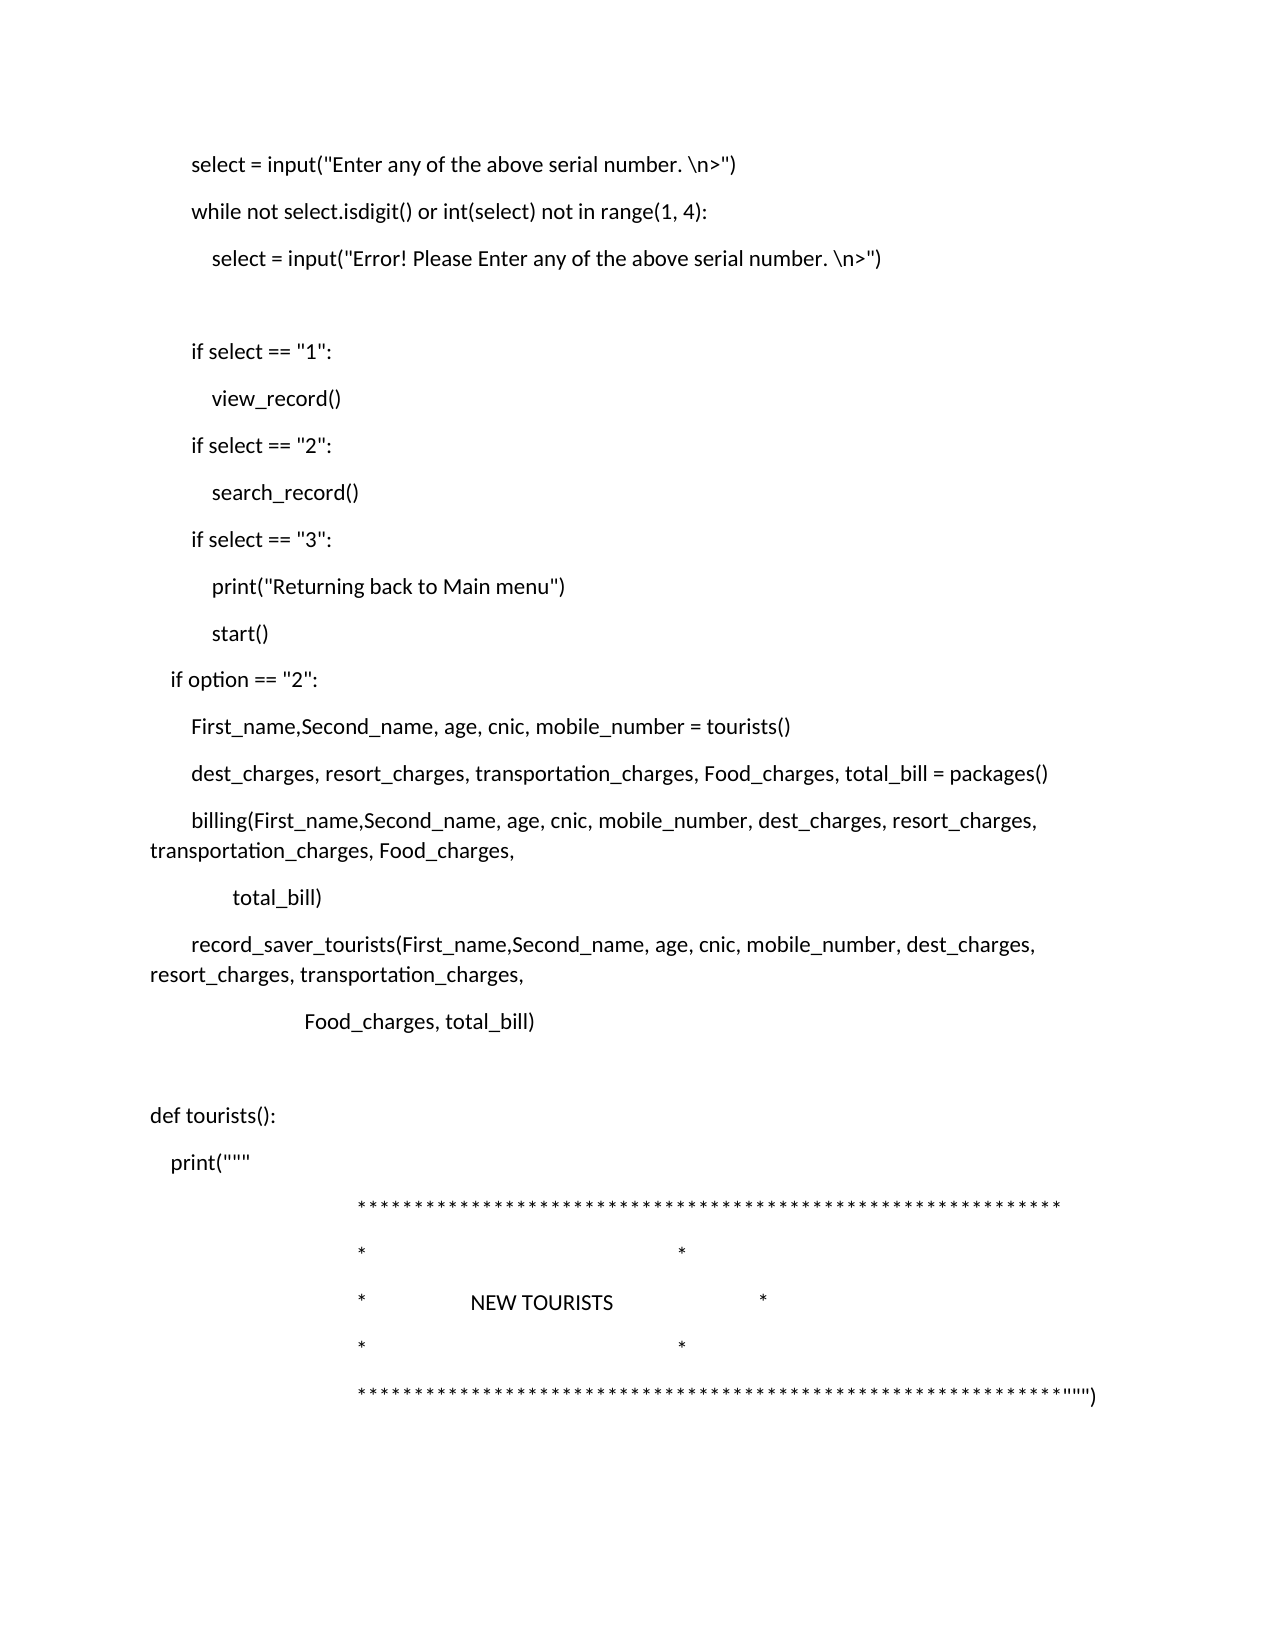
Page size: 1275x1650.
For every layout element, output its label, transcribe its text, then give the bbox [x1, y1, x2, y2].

text if select == "2": [150, 431, 1125, 459]
text while not select.isdigit() or int(select) not in range(1, 4): [150, 197, 1125, 225]
text * * [150, 1242, 1125, 1270]
text if option == "2": [150, 666, 1125, 694]
text * * [150, 1335, 1125, 1363]
text select = input("Enter any of the above serial number. \n>") [150, 150, 1125, 178]
text dest_charges, resort_charges, transportation_charges, Food_charges, total_bill = packages() [150, 759, 1125, 787]
text search_record() [150, 478, 1125, 506]
text **************************************************************""") [150, 1382, 1125, 1410]
text Food_charges, total_bill) [150, 1007, 1125, 1035]
text billing(First_name,Second_name, age, cnic, mobile_number, dest_charges, resort_charges, transportation_charges, Food_charges, [150, 806, 1125, 864]
text ************************************************************** [150, 1195, 1125, 1223]
text print("Returning back to Main menu") [150, 572, 1125, 600]
text First_name,Second_name, age, cnic, mobile_number = tourists() [150, 712, 1125, 741]
text if select == "3": [150, 525, 1125, 553]
text def tourists(): [150, 1101, 1125, 1129]
text start() [150, 619, 1125, 647]
text view_record() [150, 384, 1125, 412]
text print(""" [150, 1148, 1125, 1176]
text total_bill) [150, 883, 1125, 911]
text * NEW TOURISTS * [150, 1288, 1125, 1317]
text record_saver_tourists(First_name,Second_name, age, cnic, mobile_number, dest_charges, resort_charges, transportation_charges, [150, 930, 1125, 988]
text if select == "1": [150, 337, 1125, 366]
text select = input("Error! Please Enter any of the above serial number. \n>") [150, 244, 1125, 272]
